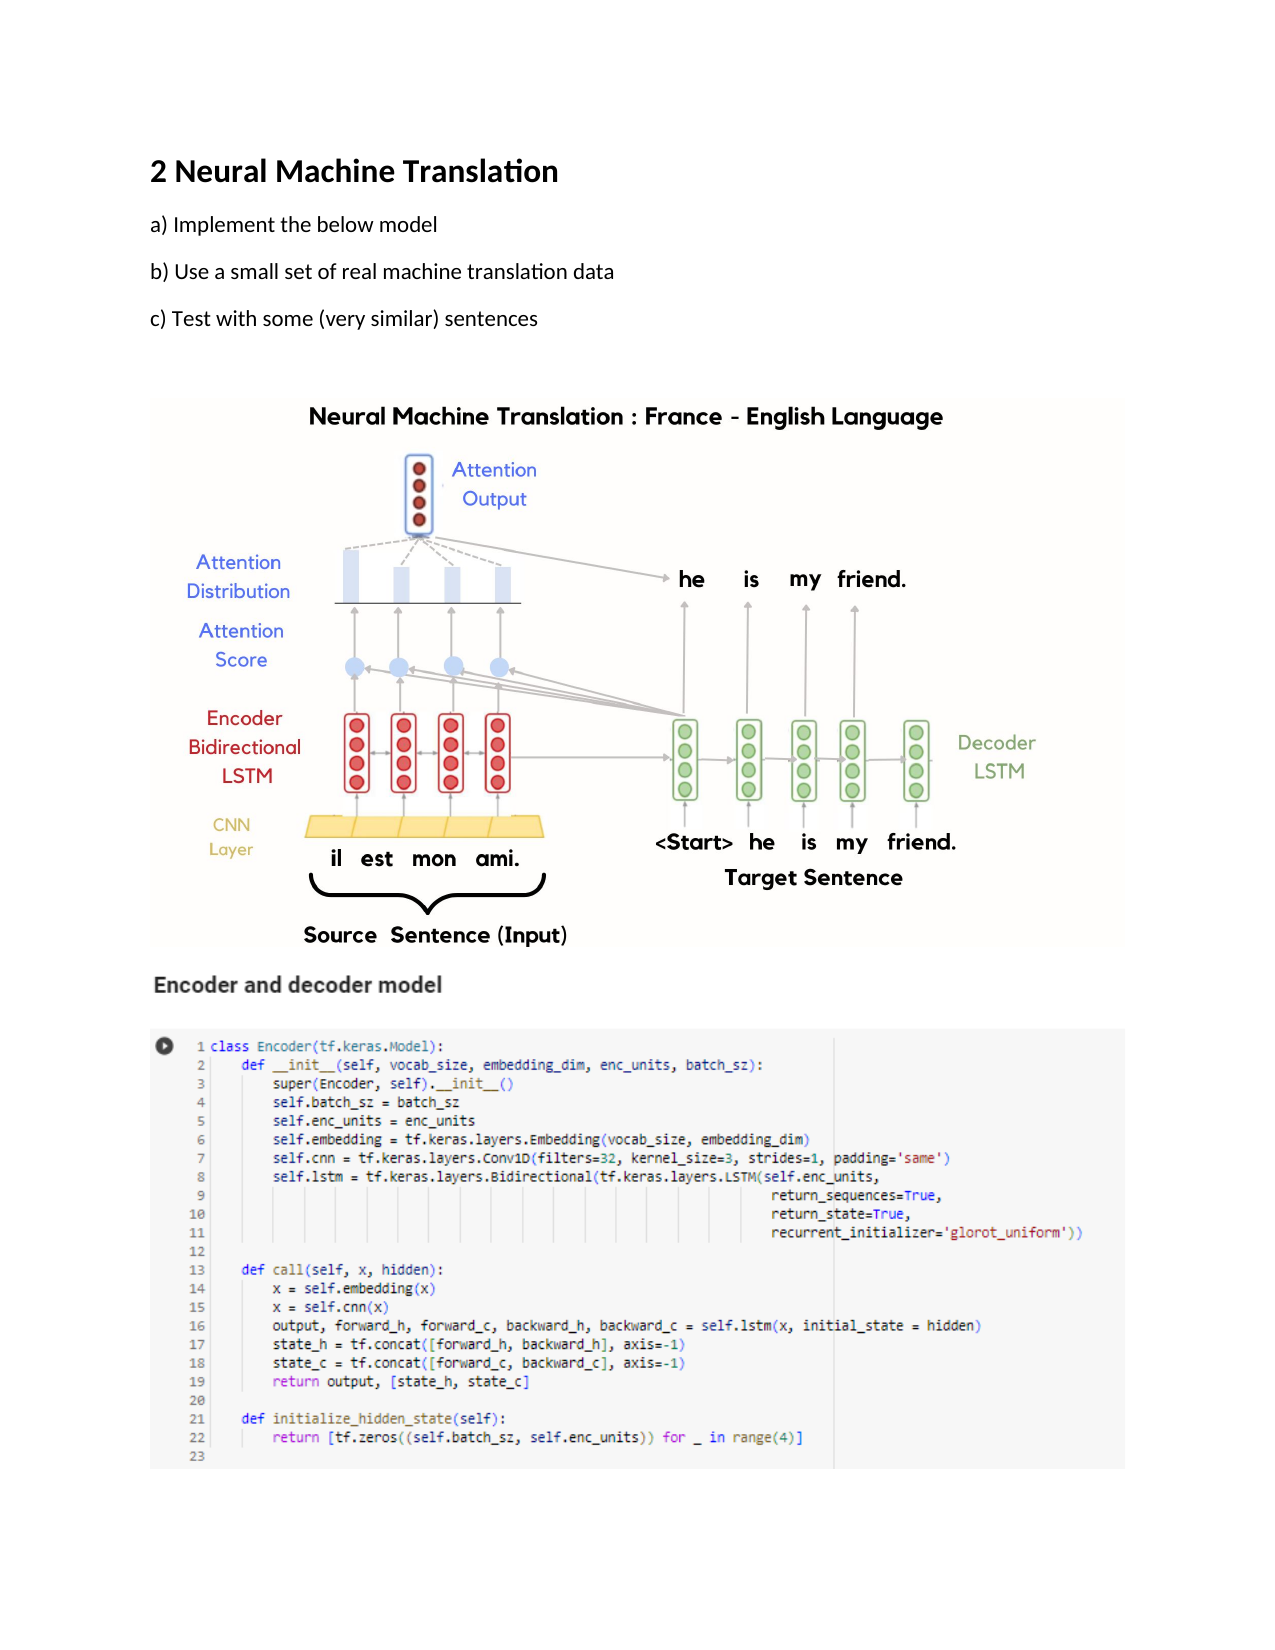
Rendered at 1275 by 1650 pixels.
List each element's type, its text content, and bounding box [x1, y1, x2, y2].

picture [150, 965, 1125, 1469]
text c) Test with some (very similar) sentences [150, 304, 1125, 332]
picture [150, 398, 1125, 947]
text b) Use a small set of real machine translation data [150, 257, 1125, 286]
text 2 Neural Machine Translation [150, 150, 1125, 191]
text a) Implement the below model [150, 211, 1125, 239]
